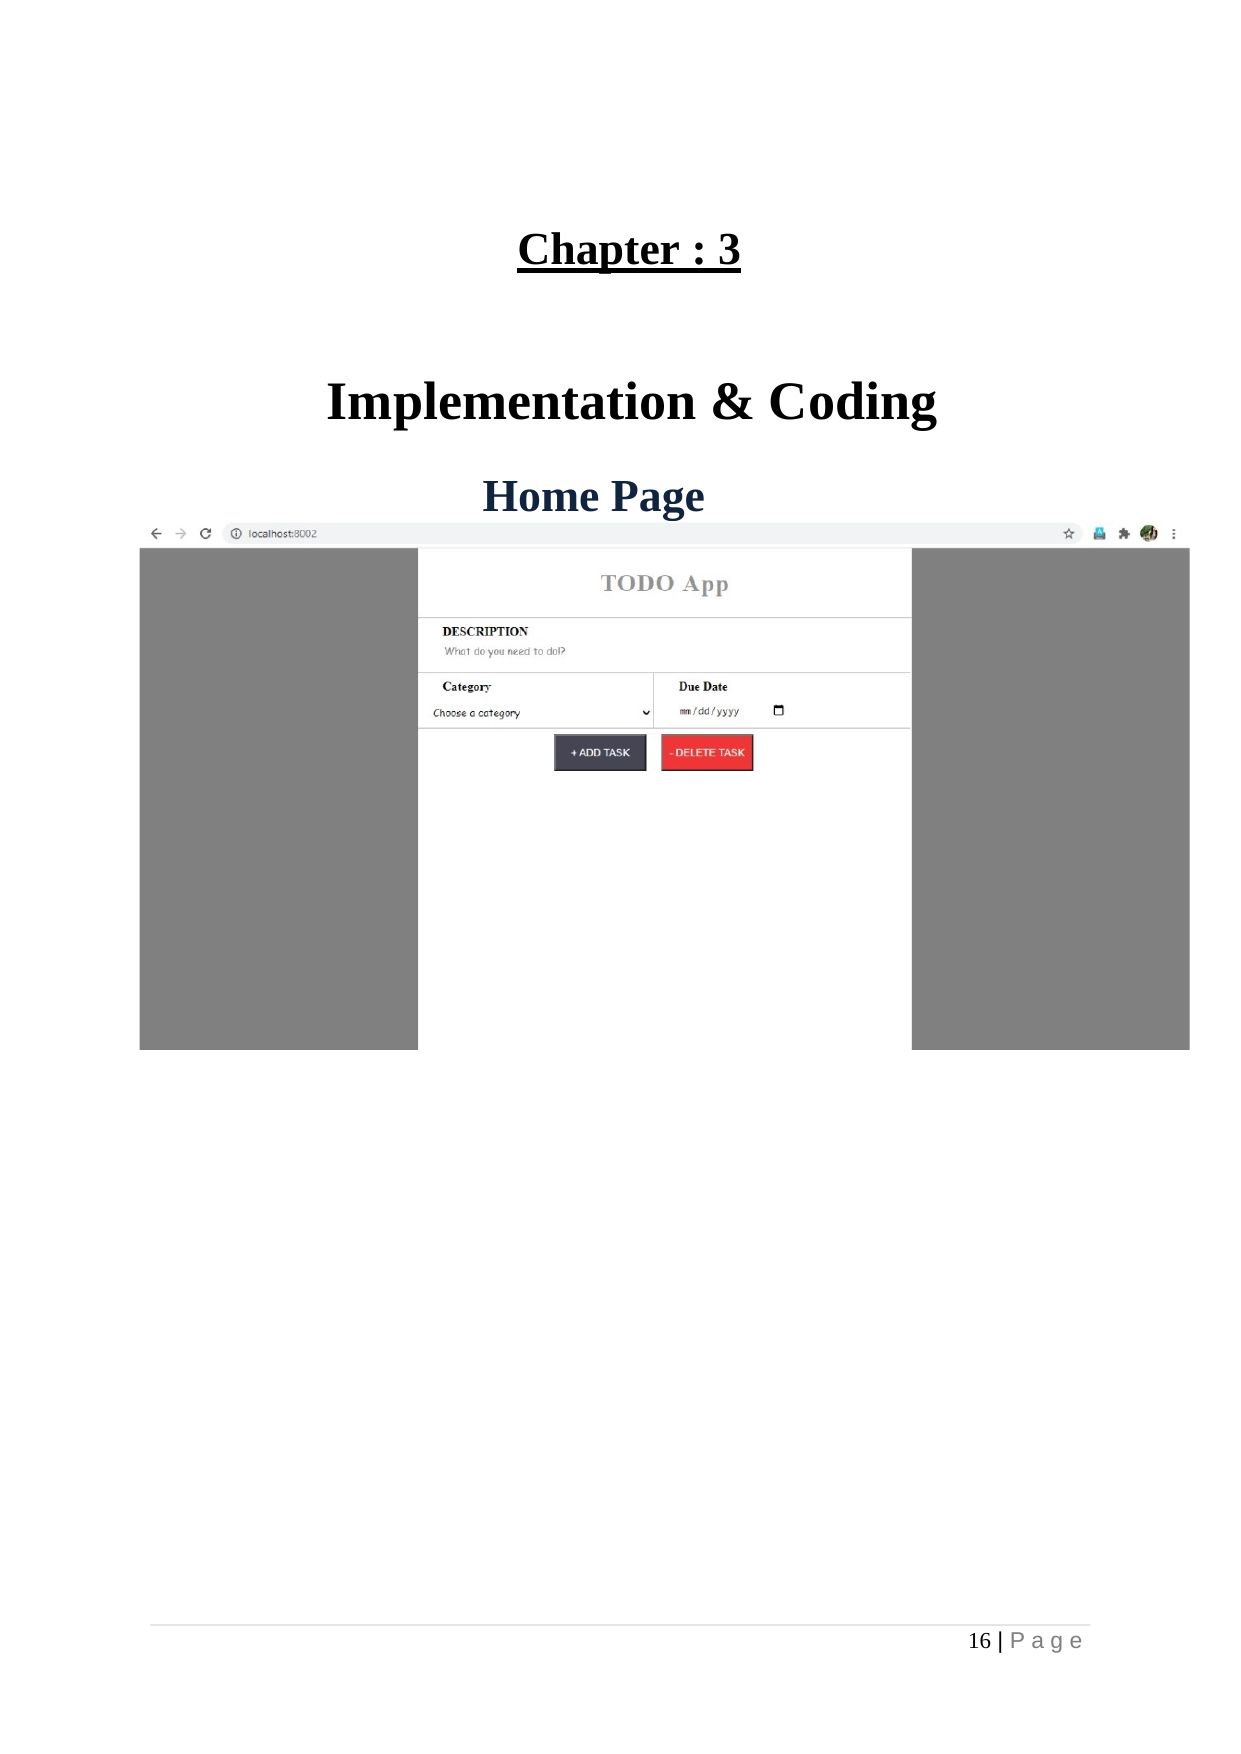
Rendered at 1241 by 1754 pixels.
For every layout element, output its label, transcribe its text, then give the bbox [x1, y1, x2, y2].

picture [139, 521, 1190, 1050]
text Home Page [482, 468, 1190, 521]
subtitle Chapter : 3 [139, 222, 1118, 275]
text Implementation & Coding [139, 369, 1124, 432]
